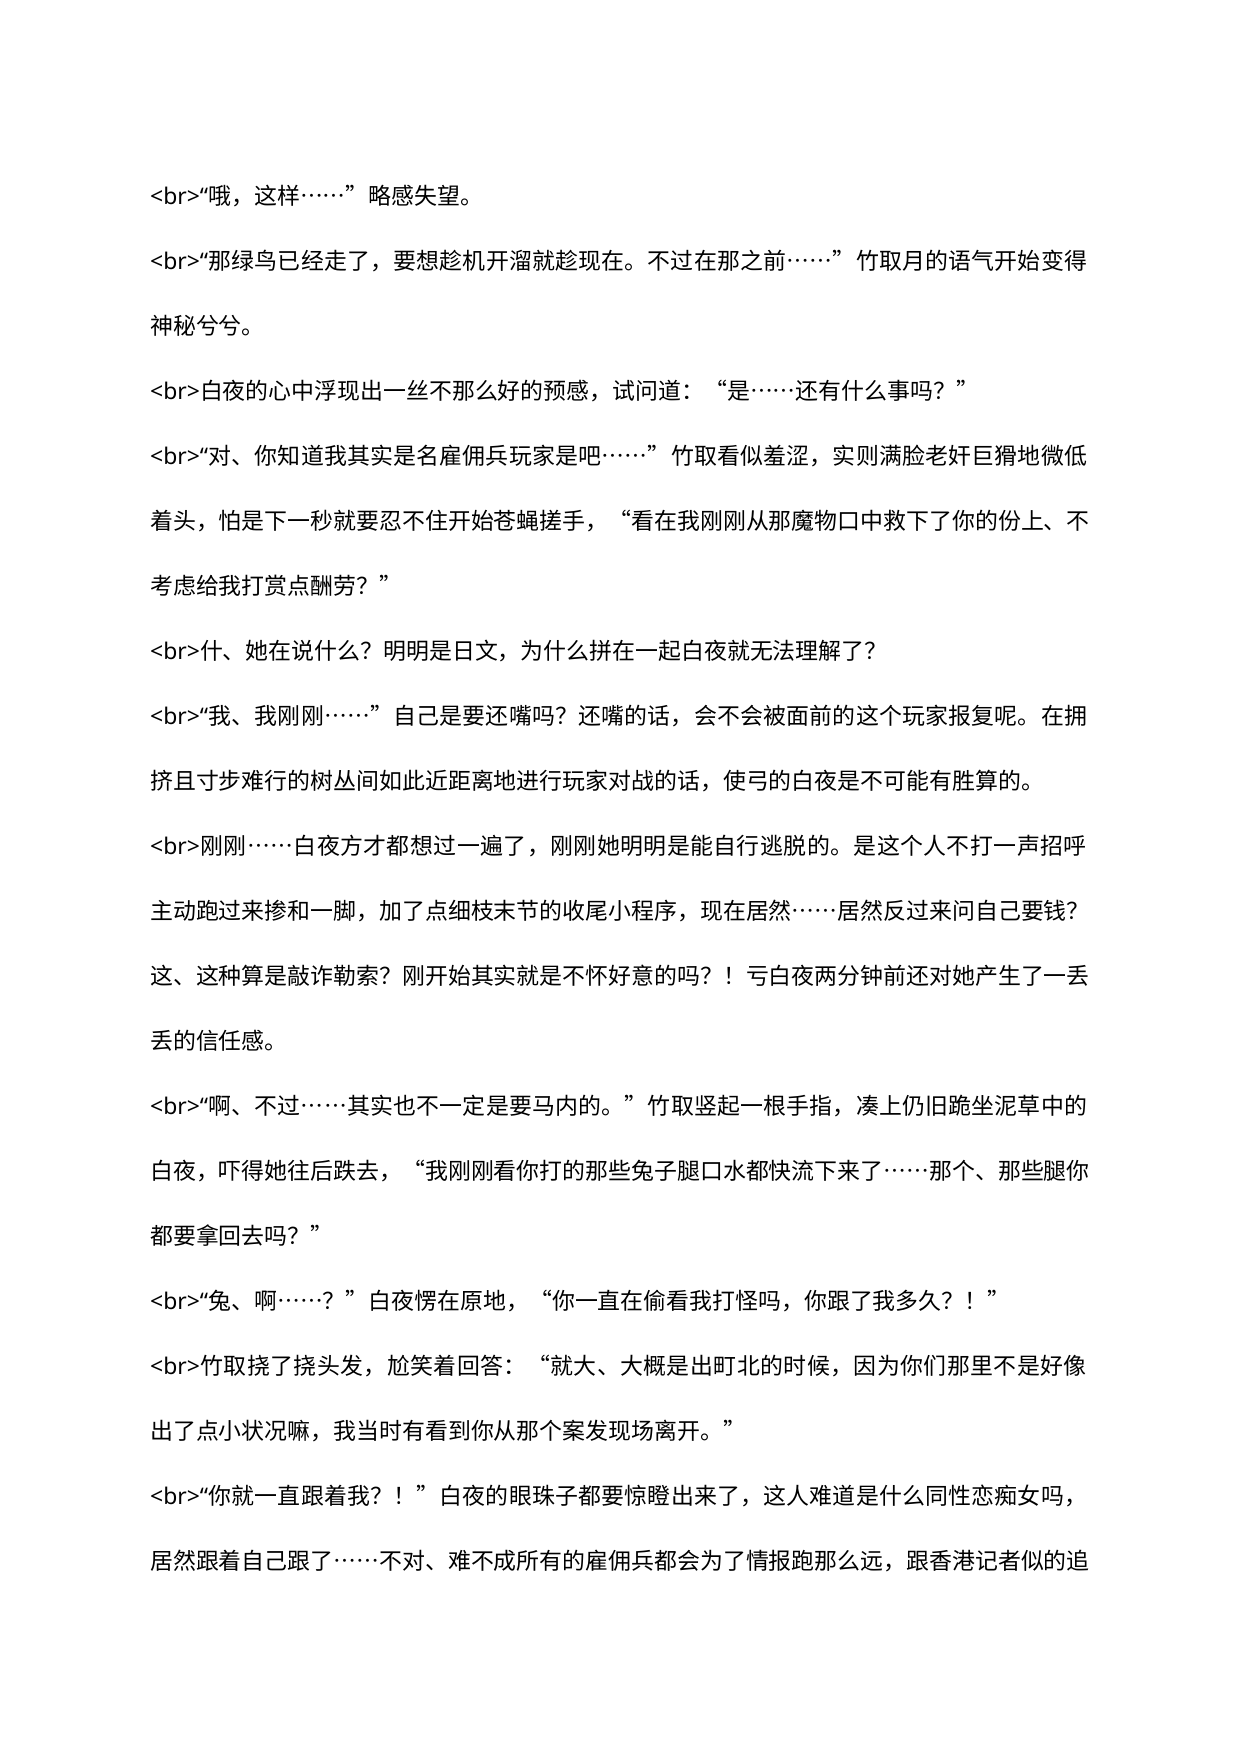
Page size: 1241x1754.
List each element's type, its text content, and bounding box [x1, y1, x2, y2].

text <br>白夜的心中浮现出一丝不那么好的预感，试问道：“是……还有什么事吗？” [150, 357, 1090, 422]
text <br>“啊、不过……其实也不一定是要马内的。”竹取竖起一根手指，凑上仍旧跪坐泥草中的白夜，吓得她往后跌去，“我刚刚看你打的那些兔子腿口水都快流下来了……那个、那些腿你都要拿回去吗？” [150, 1072, 1090, 1267]
text <br>刚刚……白夜方才都想过一遍了，刚刚她明明是能自行逃脱的。是这个人不打一声招呼主动跑过来掺和一脚，加了点细枝末节的收尾小程序，现在居然……居然反过来问自己要钱？这、这种算是敲诈勒索？刚开始其实就是不怀好意的吗？！亏白夜两分钟前还对她产生了一丢丢的信任感。 [150, 812, 1090, 1072]
text <br>竹取挠了挠头发，尬笑着回答：“就大、大概是出町北的时候，因为你们那里不是好像出了点小状况嘛，我当时有看到你从那个案发现场离开。” [150, 1332, 1090, 1462]
text <br>“那绿鸟已经走了，要想趁机开溜就趁现在。不过在那之前……”竹取月的语气开始变得神秘兮兮。 [150, 227, 1090, 357]
text <br>什、她在说什么？明明是日文，为什么拼在一起白夜就无法理解了？ [150, 617, 1090, 682]
text <br>“对、你知道我其实是名雇佣兵玩家是吧……”竹取看似羞涩，实则满脸老奸巨猾地微低着头，怕是下一秒就要忍不住开始苍蝇搓手，“看在我刚刚从那魔物口中救下了你的份上、不考虑给我打赏点酬劳？” [150, 422, 1090, 617]
text <br>“兔、啊……？”白夜愣在原地，“你一直在偷看我打怪吗，你跟了我多久？！” [150, 1267, 1090, 1332]
text <br>“我、我刚刚……”自己是要还嘴吗？还嘴的话，会不会被面前的这个玩家报复呢。在拥挤且寸步难行的树丛间如此近距离地进行玩家对战的话，使弓的白夜是不可能有胜算的。 [150, 682, 1090, 812]
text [150, 1462, 1090, 1592]
text <br>“哦，这样……”略感失望。 [150, 162, 1090, 227]
